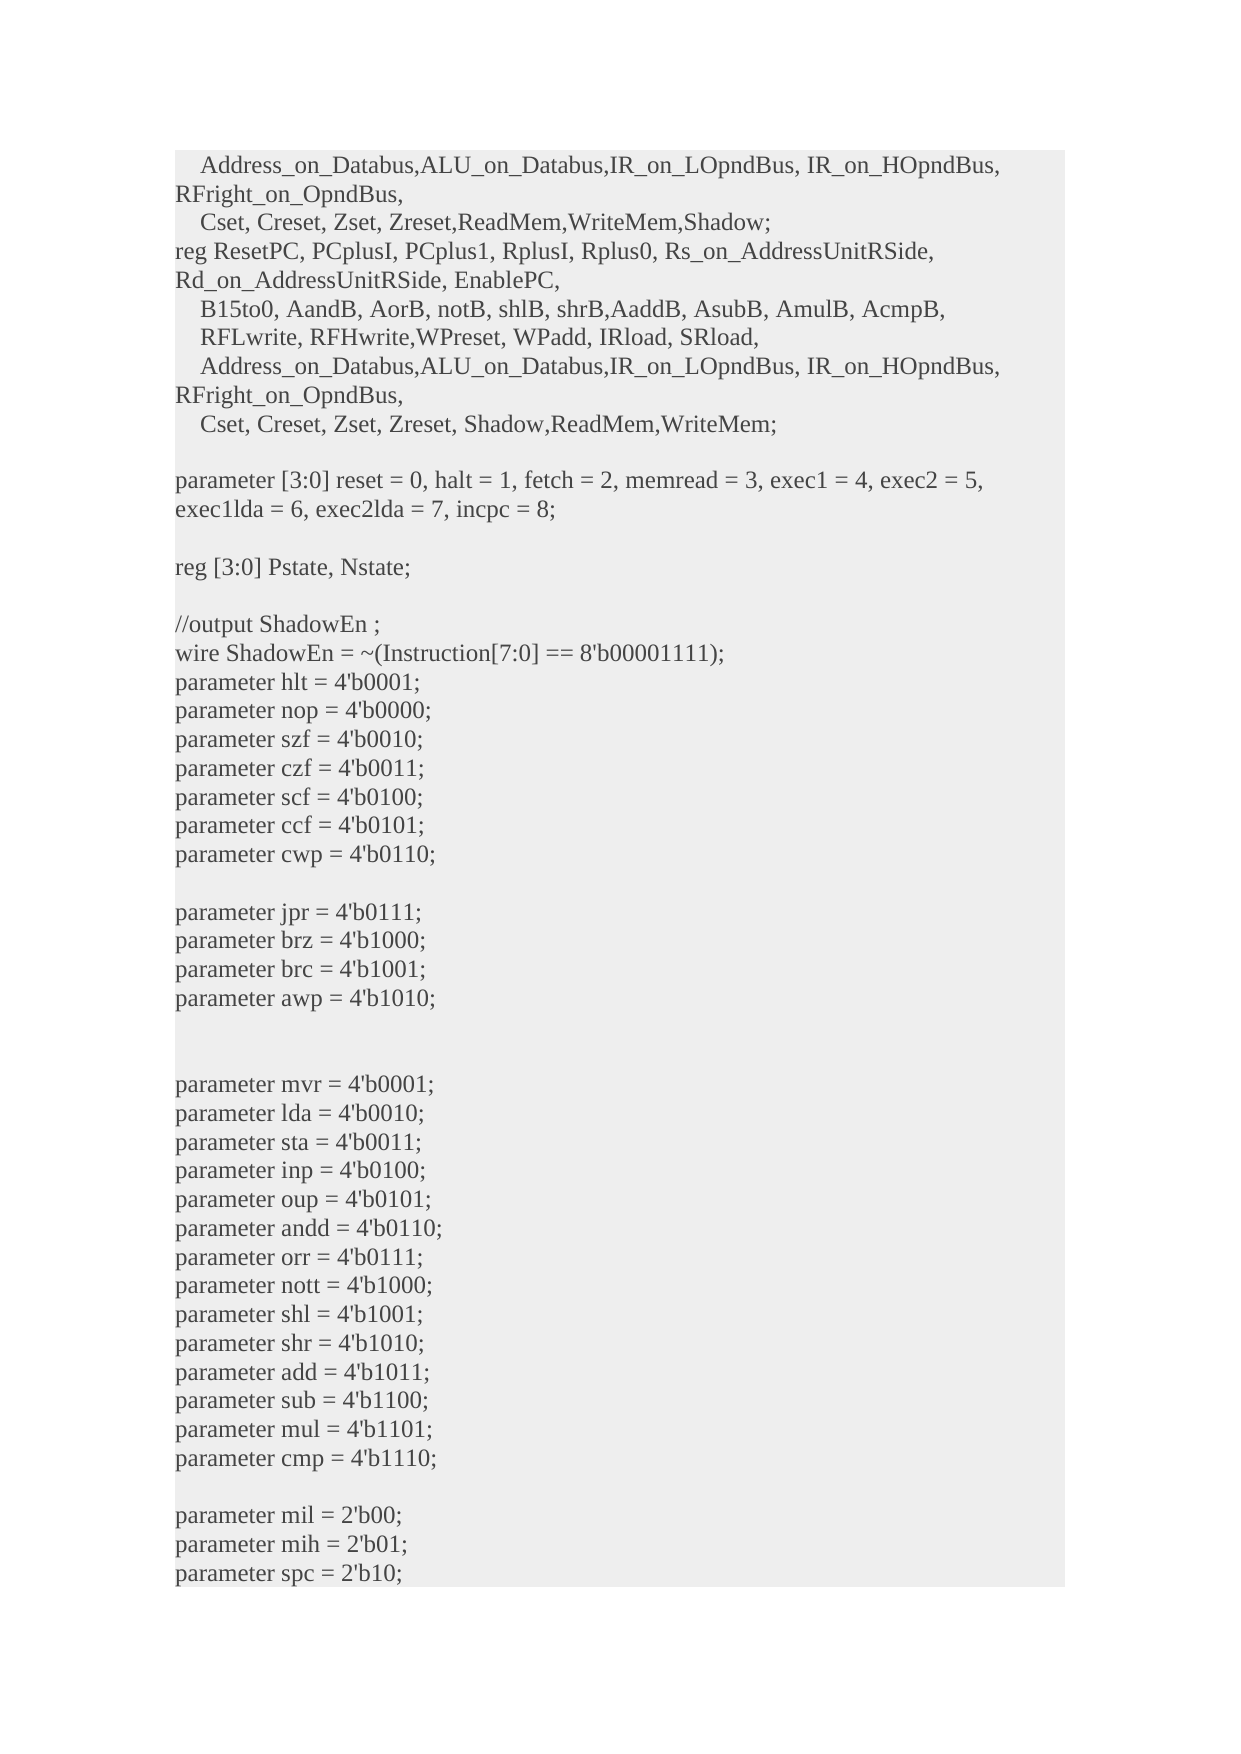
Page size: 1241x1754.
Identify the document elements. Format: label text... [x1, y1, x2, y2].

text parameter lda = 4'b0010; [175, 1098, 1065, 1127]
text parameter scf = 4'b0100; [175, 782, 1065, 811]
text parameter oup = 4'b0101; [175, 1184, 1065, 1213]
text reg ResetPC, PCplusI, PCplus1, RplusI, Rplus0, Rs_on_AddressUnitRSide, Rd_on_AddressUnitRSide, EnablePC, [175, 236, 1065, 294]
text parameter shr = 4'b1010; [175, 1328, 1065, 1357]
text wire ShadowEn = ~(Instruction[7:0] == 8'b00001111); [175, 638, 1065, 667]
text parameter sub = 4'b1100; [175, 1386, 1065, 1414]
text Cset, Creset, Zset, Zreset, Shadow,ReadMem,WriteMem; [175, 409, 1065, 437]
text parameter orr = 4'b0111; [175, 1242, 1065, 1271]
text parameter add = 4'b1011; [175, 1357, 1065, 1386]
text parameter [3:0] reset = 0, halt = 1, fetch = 2, memread = 3, exec1 = 4, exec2 = 5, exec1lda = 6, exec2lda = 7, incpc = 8; [175, 466, 1065, 523]
text parameter awp = 4'b1010; [175, 983, 1065, 1012]
text parameter hlt = 4'b0001; [175, 667, 1065, 696]
text //output ShadowEn ; [175, 609, 1065, 638]
text parameter jpr = 4'b0111; [175, 897, 1065, 926]
text parameter ccf = 4'b0101; [175, 811, 1065, 839]
text parameter mil = 2'b00; [175, 1501, 1065, 1529]
text B15to0, AandB, AorB, notB, shlB, shrB,AaddB, AsubB, AmulB, AcmpB, [175, 294, 1065, 322]
text parameter mih = 2'b01; [175, 1529, 1065, 1558]
text Cset, Creset, Zset, Zreset,ReadMem,WriteMem,Shadow; [175, 207, 1065, 236]
text parameter shl = 4'b1001; [175, 1299, 1065, 1328]
text parameter nott = 4'b1000; [175, 1271, 1065, 1299]
text parameter mul = 4'b1101; [175, 1414, 1065, 1443]
text parameter cwp = 4'b0110; [175, 839, 1065, 868]
text reg [3:0] Pstate, Nstate; [175, 552, 1065, 581]
text RFLwrite, RFHwrite,WPreset, WPadd, IRload, SRload, [175, 322, 1065, 351]
text Address_on_Databus,ALU_on_Databus,IR_on_LOpndBus, IR_on_HOpndBus, RFright_on_OpndBus, [175, 351, 1065, 409]
text parameter brz = 4'b1000; [175, 926, 1065, 954]
text Address_on_Databus,ALU_on_Databus,IR_on_LOpndBus, IR_on_HOpndBus, RFright_on_OpndBus, [175, 150, 1065, 207]
text parameter szf = 4'b0010; [175, 724, 1065, 753]
text parameter nop = 4'b0000; [175, 696, 1065, 724]
text parameter mvr = 4'b0001; [175, 1069, 1065, 1098]
text parameter brc = 4'b1001; [175, 954, 1065, 983]
text parameter spc = 2'b10; [175, 1558, 1065, 1587]
text parameter inp = 4'b0100; [175, 1156, 1065, 1184]
text parameter czf = 4'b0011; [175, 753, 1065, 782]
text parameter sta = 4'b0011; [175, 1127, 1065, 1156]
text parameter andd = 4'b0110; [175, 1213, 1065, 1242]
text parameter cmp = 4'b1110; [175, 1443, 1065, 1472]
